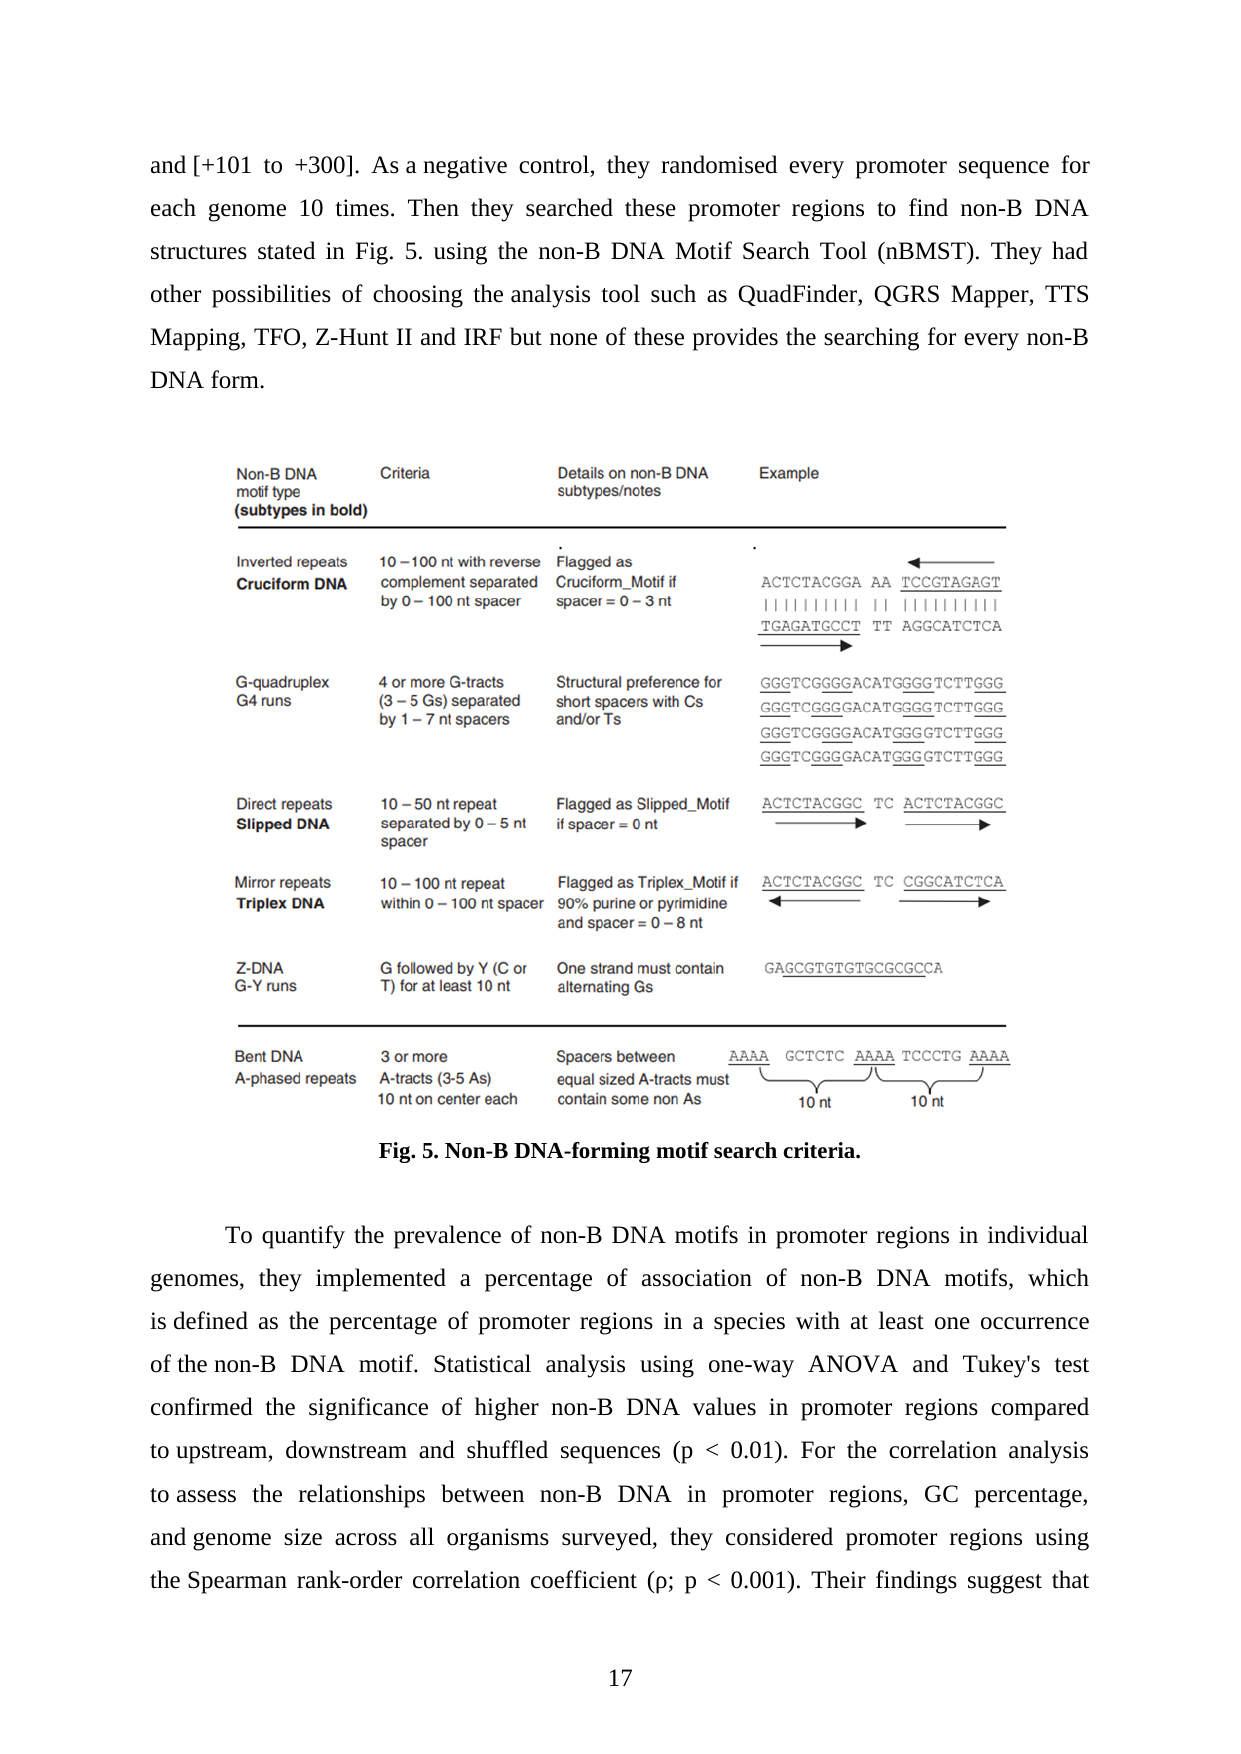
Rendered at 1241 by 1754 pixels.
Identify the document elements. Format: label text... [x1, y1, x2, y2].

picture [224, 448, 1016, 1125]
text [150, 150, 1090, 394]
text Fig. 5. Non-B DNA-forming motif search criteria. [150, 1137, 1090, 1164]
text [150, 1220, 1090, 1594]
